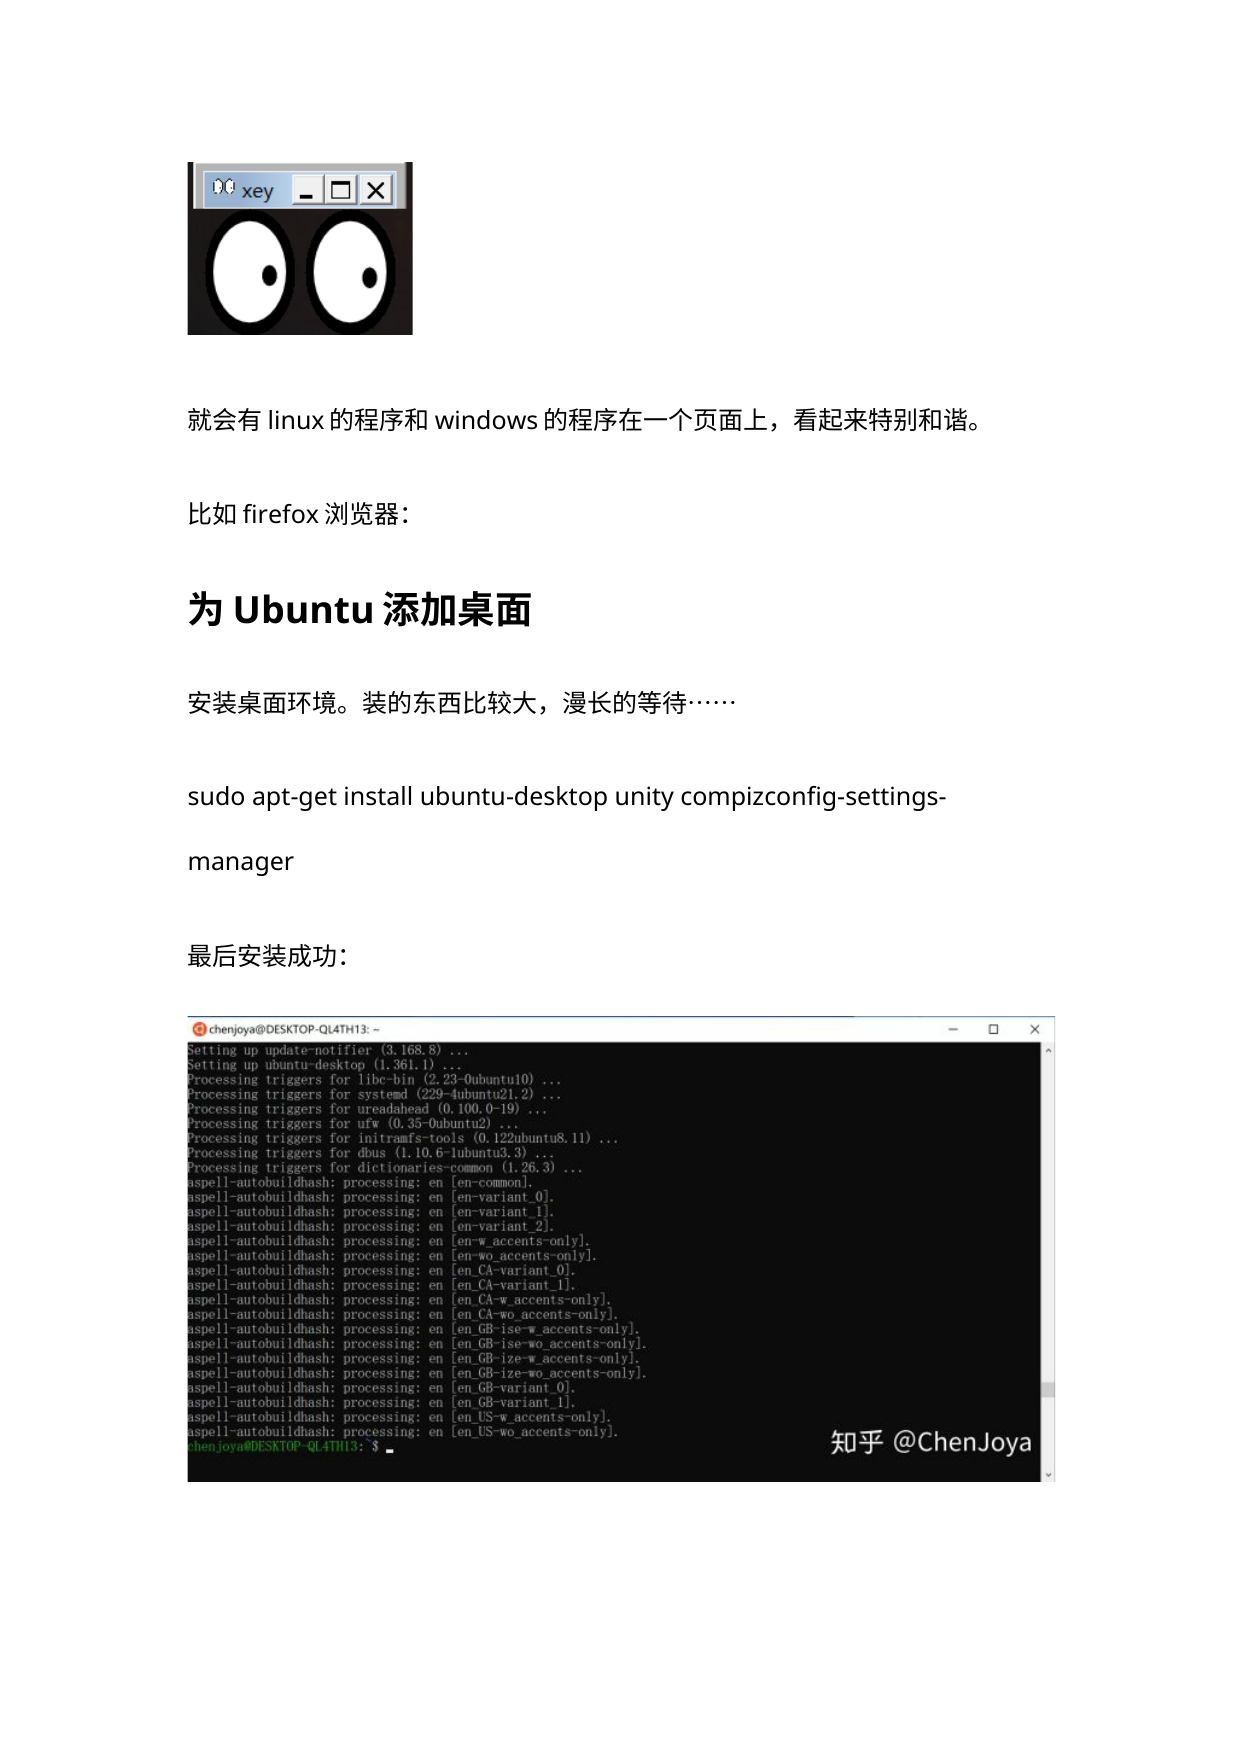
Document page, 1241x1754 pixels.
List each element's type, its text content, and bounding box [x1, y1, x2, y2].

text 就会有linux的程序和windows的程序在一个页面上，看起来特别和谐。 [187, 386, 1053, 451]
text 安装桌面环境。装的东西比较大，漫长的等待…… [187, 669, 1053, 734]
picture [187, 162, 413, 335]
text 为Ubuntu添加桌面 [187, 574, 1053, 639]
picture [187, 1016, 1056, 1482]
text sudo apt-get install ubuntu-desktop unity compizconfig-settings-manager [187, 763, 1053, 893]
text 最后安装成功： [187, 922, 1053, 987]
text 比如firefox浏览器： [187, 480, 1053, 545]
